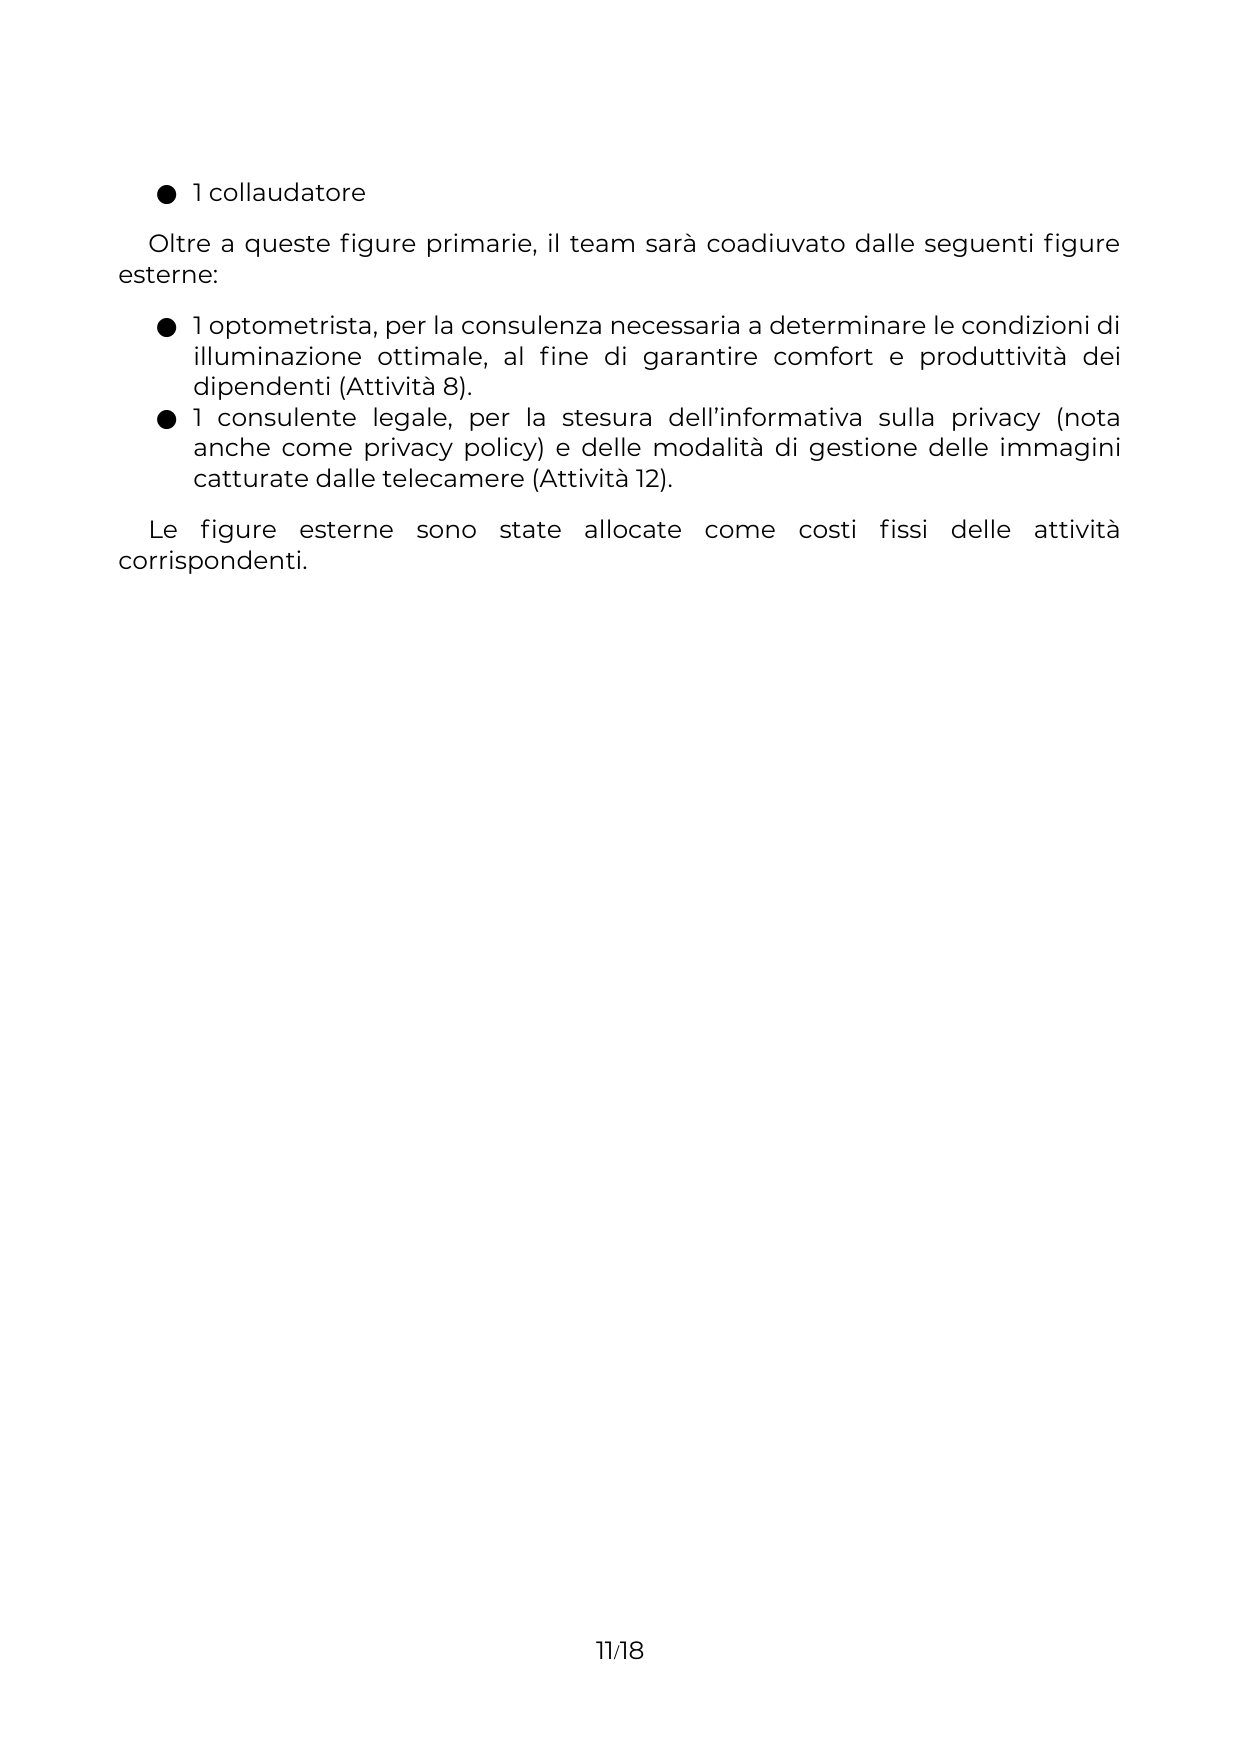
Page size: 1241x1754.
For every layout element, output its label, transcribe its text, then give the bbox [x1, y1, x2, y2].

list 1 consulente legale, per la stesura dell’informativa sulla privacy (nota anche come privacy policy) e delle modalità di gestione delle immagini catturate dalle telecamere (Attività 12). [156, 402, 1122, 493]
text Oltre a queste figure primarie, il team sarà coadiuvato dalle seguenti figure esterne: [118, 228, 1122, 289]
text Le figure esterne sono state allocate come costi fissi delle attività corrispondenti. [118, 514, 1122, 575]
list 1 collaudatore [156, 177, 1122, 208]
list 1 optometrista, per la consulenza necessaria a determinare le condizioni di illuminazione ottimale, al fine di garantire comfort e produttività dei dipendenti (Attività 8). [156, 310, 1122, 402]
